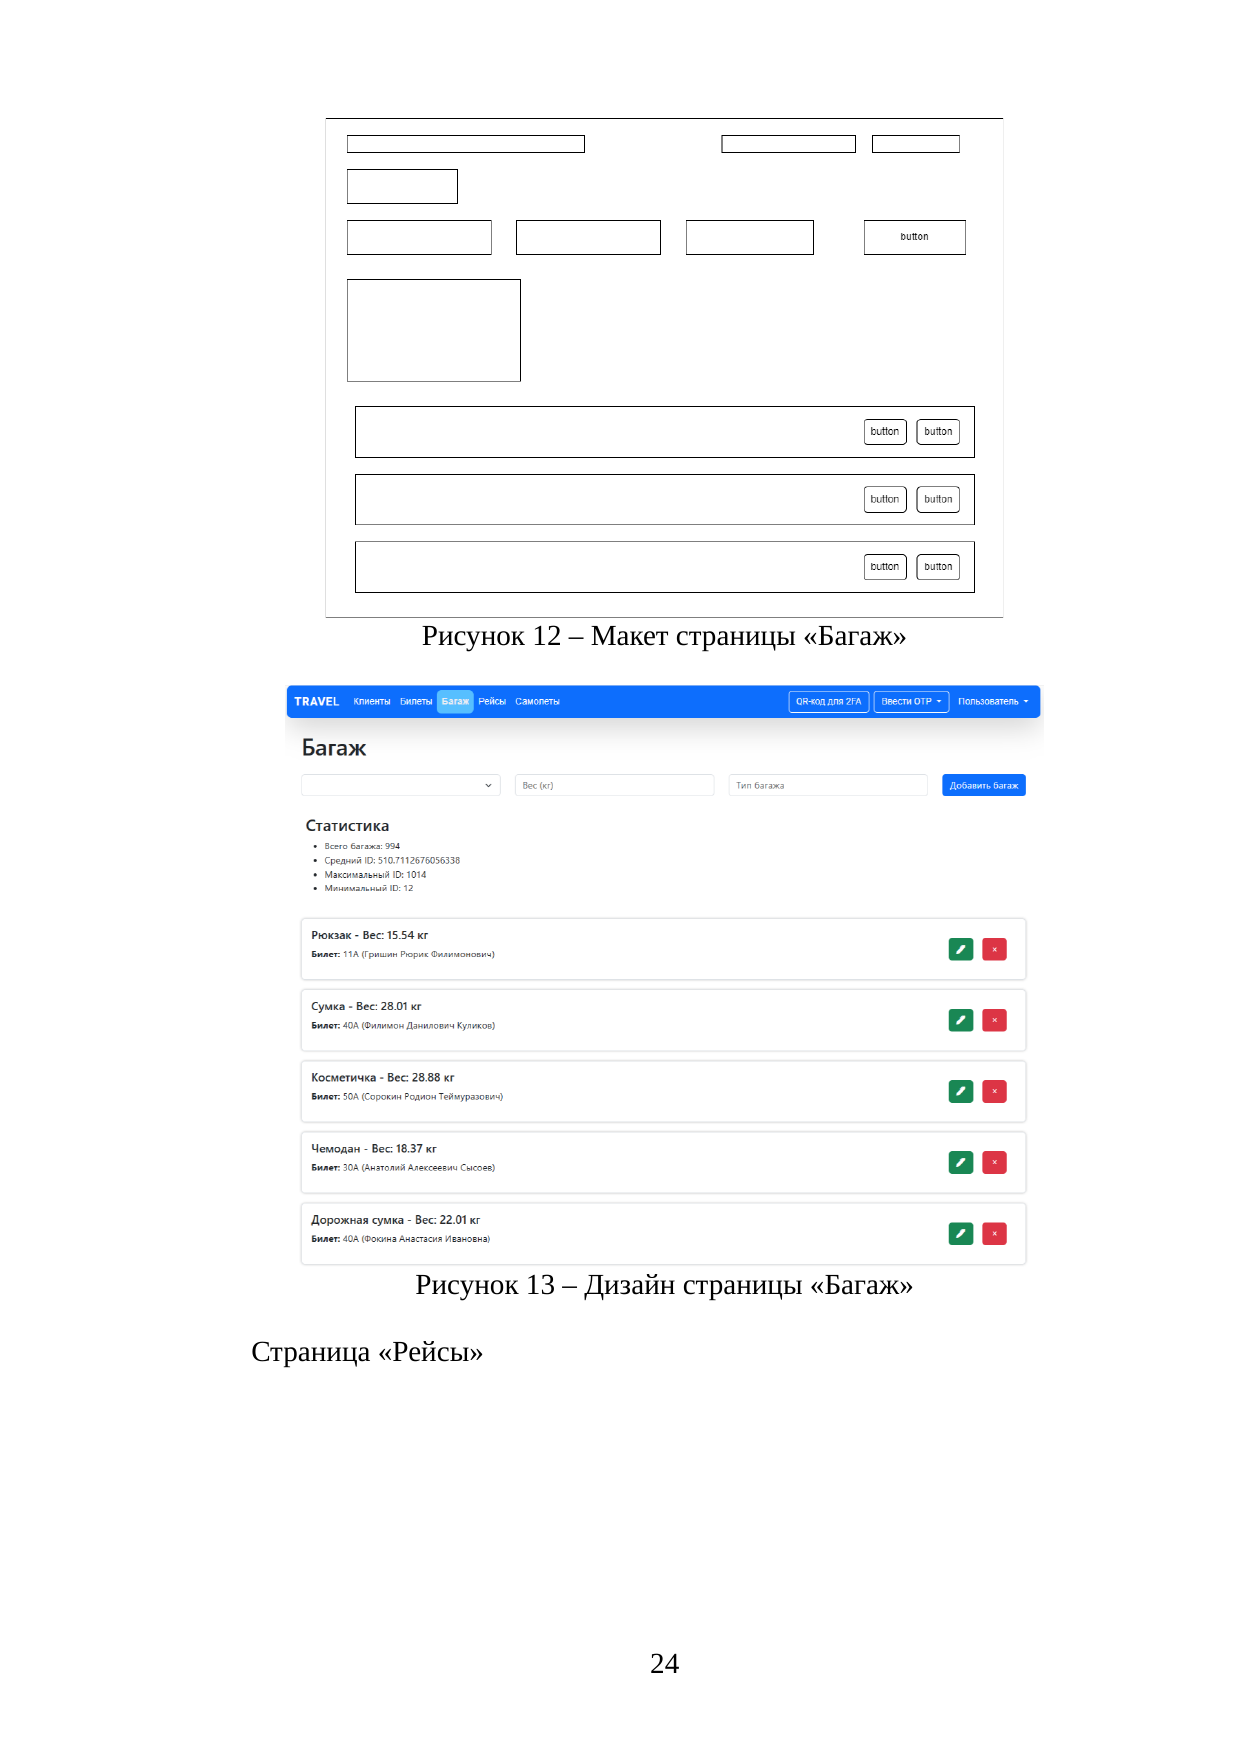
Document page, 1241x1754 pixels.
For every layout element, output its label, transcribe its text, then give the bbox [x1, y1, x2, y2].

picture [285, 685, 1044, 1268]
text Рисунок 12 – Макет страницы «Багаж» [177, 618, 1152, 651]
text Страница «Рейсы» [177, 1334, 1152, 1368]
picture [325, 118, 1004, 618]
text Рисунок 13 – Дизайн страницы «Багаж» [177, 1267, 1152, 1301]
